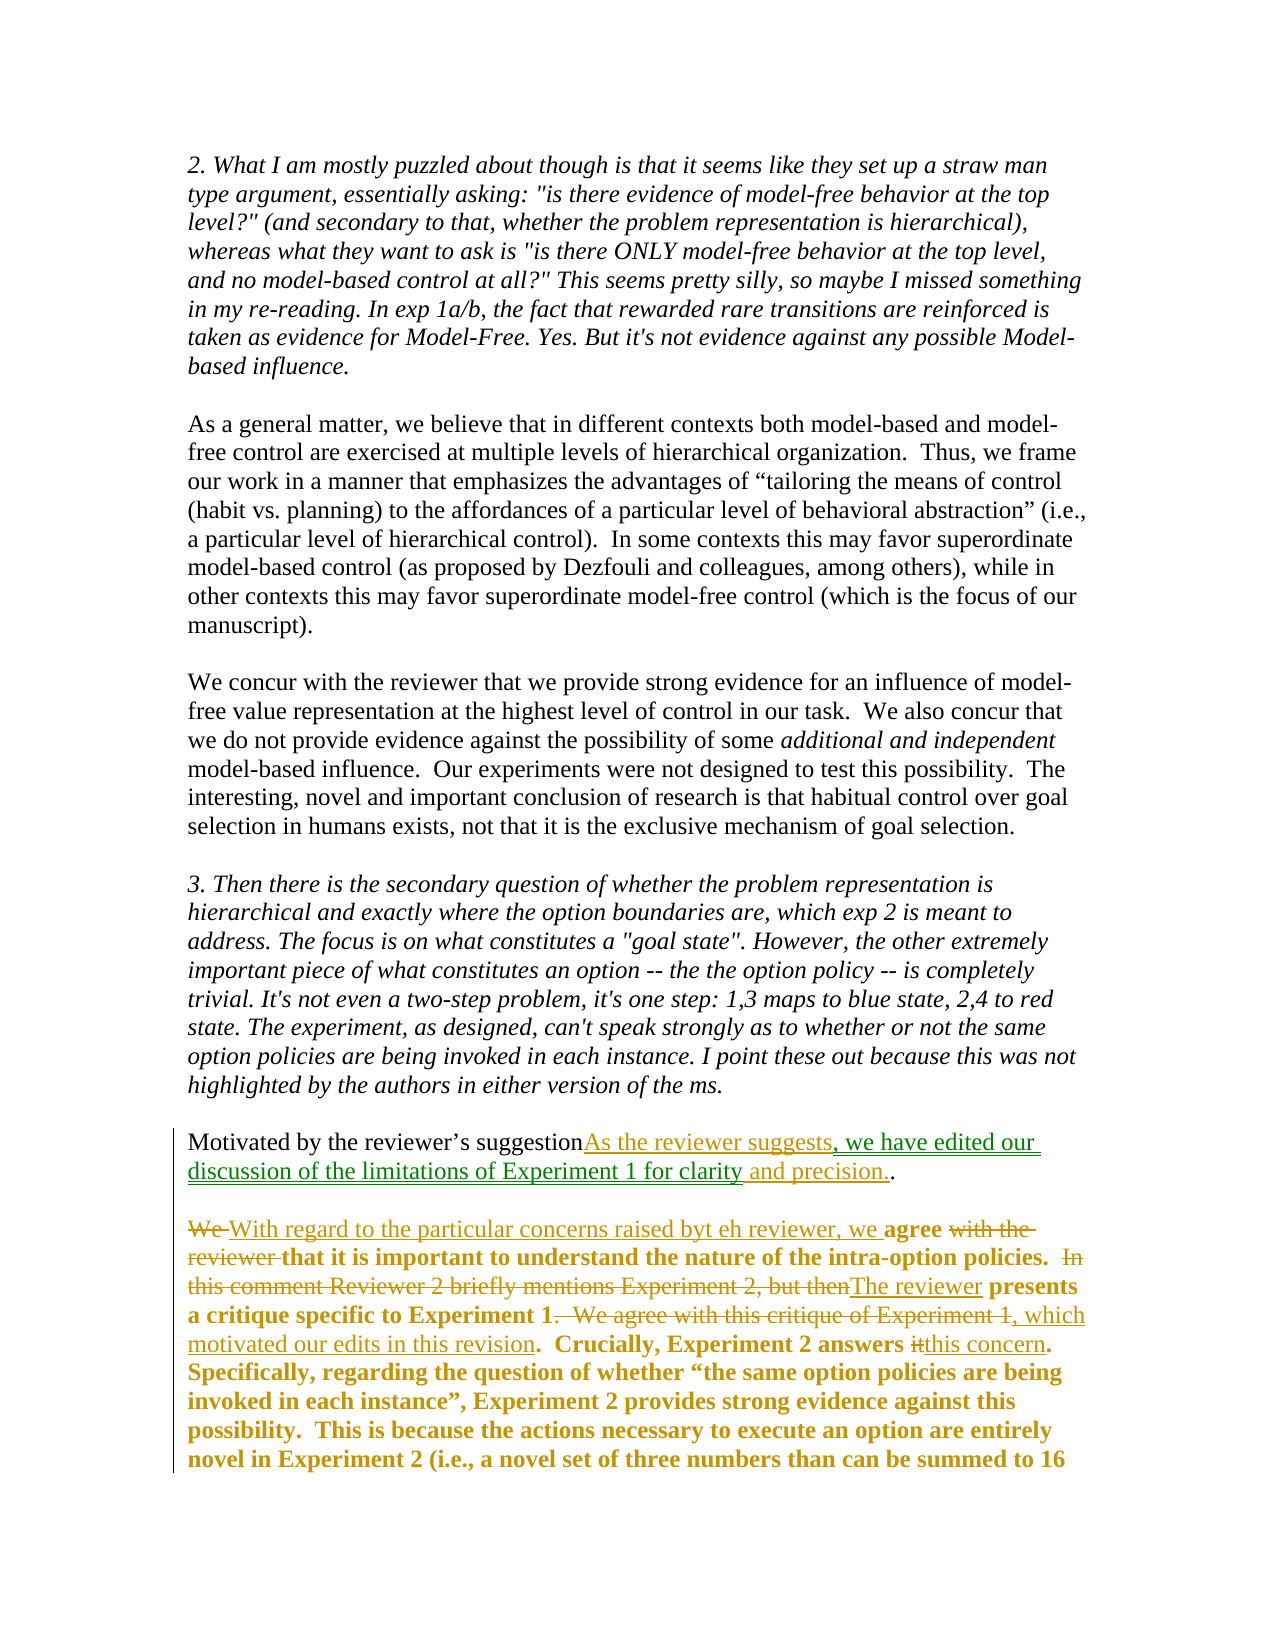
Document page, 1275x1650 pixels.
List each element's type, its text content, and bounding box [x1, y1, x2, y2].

text We concur with the reviewer that we provide strong evidence for an influence of model-free value representation at the highest level of control in our task. We also concur that we do not provide evidence against the possibility of some additional and independent model-based influence. Our experiments were not designed to test this possibility. The interesting, novel and important conclusion of research is that habitual control over goal selection in humans exists, not that it is the exclusive mechanism of goal selection. [187, 667, 1087, 840]
text 2. What I am mostly puzzled about though is that it seems like they set up a straw man type argument, essentially asking: "is there evidence of model-free behavior at the top level?" (and secondary to that, whether the problem representation is hierarchical), whereas what they want to ask is "is there ONLY model-free behavior at the top level, and no model-based control at all?" This seems pretty silly, so maybe I missed something in my re-reading. In exp 1a/b, the fact that rewarded rare transitions are reinforced is taken as evidence for Model-Free. Yes. But it's not evidence against any possible Model-based influence. [187, 150, 1087, 380]
text 3. Then there is the secondary question of whether the problem representation is hierarchical and exactly where the option boundaries are, which exp 2 is meant to address. The focus is on what constitutes a "goal state". However, the other extremely important piece of what constitutes an option -- the the option policy -- is completely trivial. It's not even a two-step problem, it's one step: 1,3 maps to blue state, 2,4 to red state. The experiment, as designed, can't speak strongly as to whether or not the same option policies are being invoked in each instance. I point these out because this was not highlighted by the authors in either version of the ms. [187, 869, 1087, 1099]
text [187, 1214, 1087, 1472]
text As a general matter, we believe that in different contexts both model-based and model-free control are exercised at multiple levels of hierarchical organization. Thus, we frame our work in a manner that emphasizes the advantages of “tailoring the means of control (habit vs. planning) to the affordances of a particular level of behavioral abstraction” (i.e., a particular level of hierarchical control). In some contexts this may favor superordinate model-based control (as proposed by Dezfouli and colleagues, among others), while in other contexts this may favor superordinate model-free control (which is the focus of our manuscript). [187, 409, 1087, 639]
